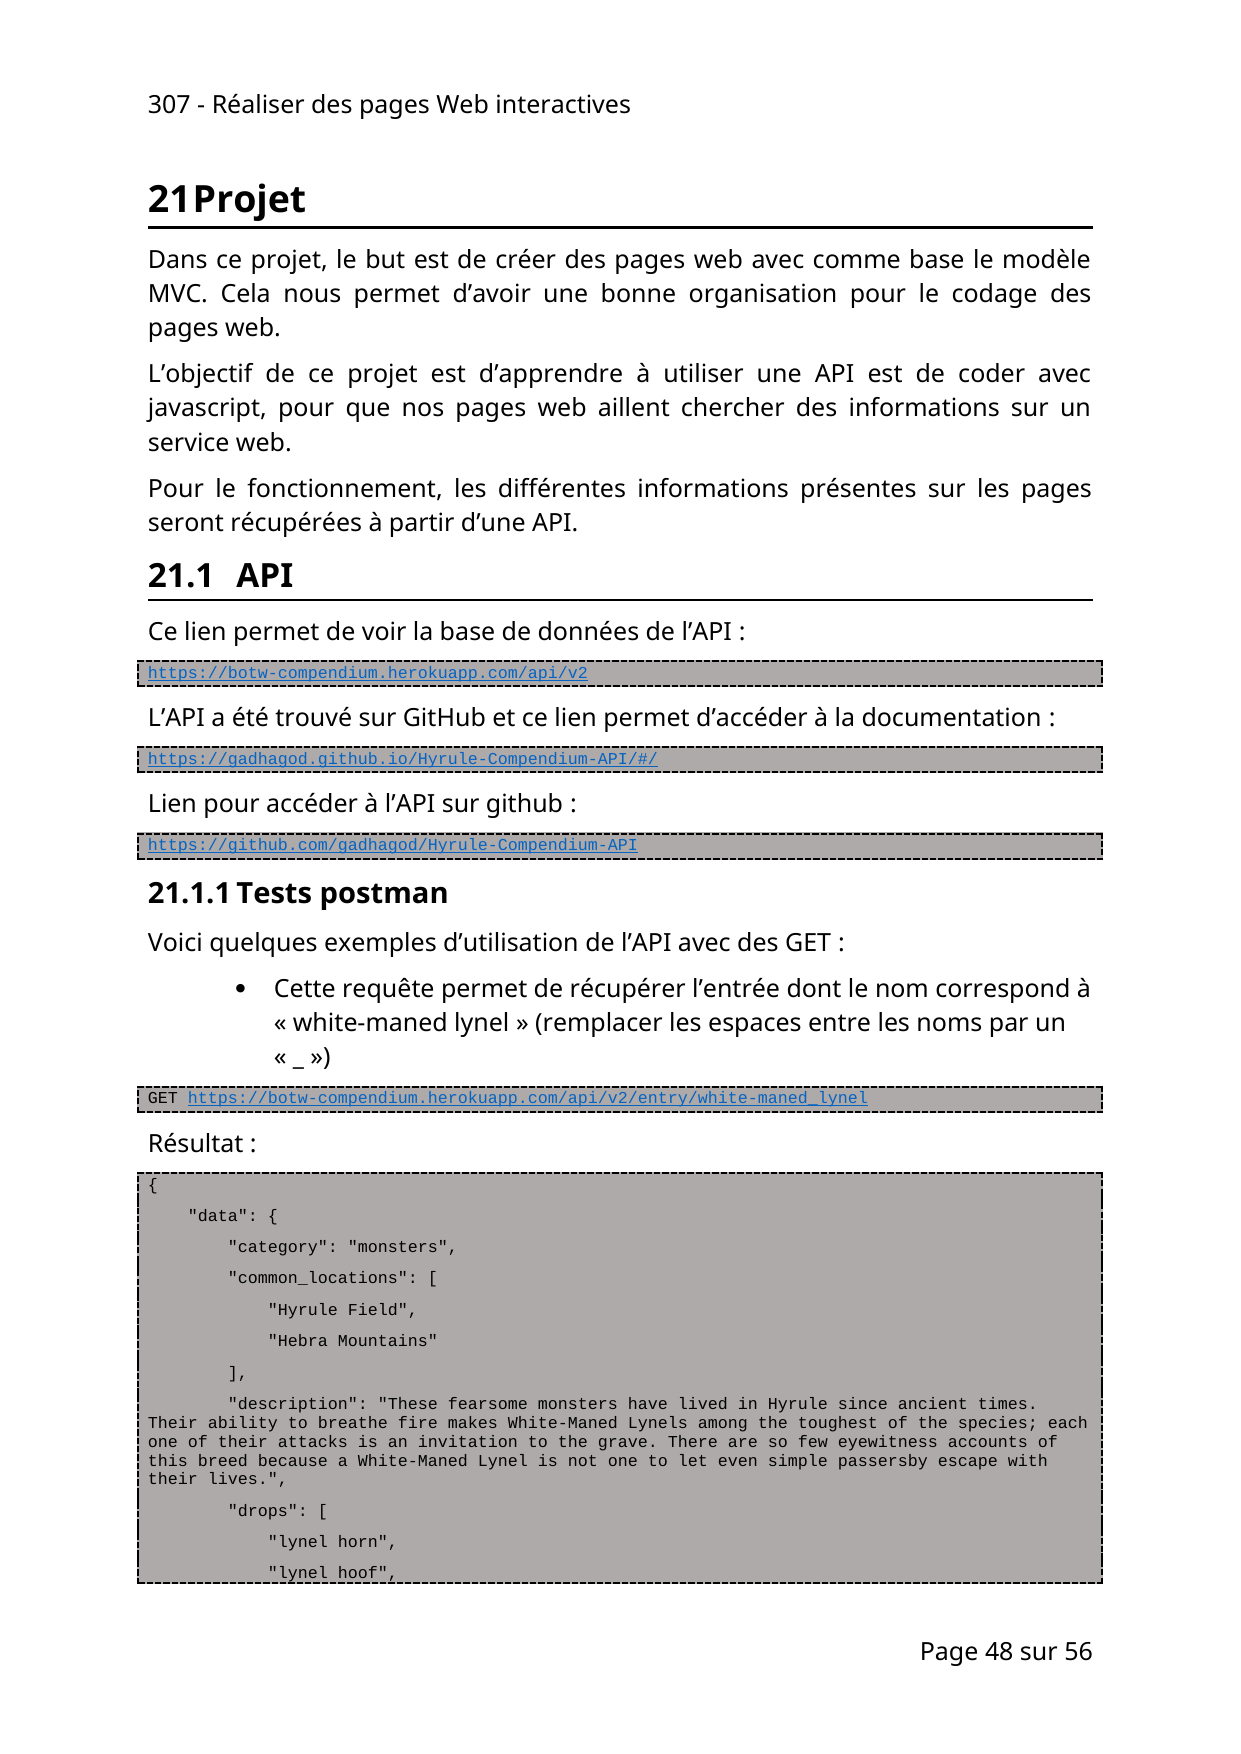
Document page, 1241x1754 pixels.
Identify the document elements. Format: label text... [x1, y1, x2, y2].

list Cette requête permet de récupérer l’entrée dont le nom correspond à « white-maned lynel » (remplacer les espaces entre les noms par un « _ ») [236, 971, 1093, 1073]
text GET https://botw-compendium.herokuapp.com/api/v2/entry/white-maned_lynel [137, 1086, 1103, 1113]
text "description": "These fearsome monsters have lived in Hyrule since ancient times. Their ability to breathe fire makes White-Maned Lynels among the toughest of the species; each one of their attacks is an invitation to the grave. There are so few eyewitness accounts of this breed because a White-Maned Lynel is not one to let even simple passersby escape with their lives.", [137, 1391, 1103, 1490]
text "lynel horn", [137, 1529, 1103, 1552]
text https://botw-compendium.herokuapp.com/api/v2 [137, 660, 1103, 687]
text https://gadhagod.github.io/Hyrule-Compendium-API/#/ [137, 746, 1103, 773]
text "common_locations": [ [137, 1266, 1103, 1289]
text "Hebra Mountains" [137, 1329, 1103, 1352]
text L’objectif de ce projet est d’apprendre à utiliser une API est de coder avec javascript, pour que nos pages web aillent chercher des informations sur un service web. [148, 356, 1093, 458]
text Dans ce projet, le but est de créer des pages web avec comme base le modèle MVC. Cela nous permet d’avoir une bonne organisation pour le codage des pages web. [148, 241, 1093, 343]
subtitle Tests postman [148, 872, 1093, 912]
text "Hyrule Field", [137, 1297, 1103, 1320]
text Pour le fonctionnement, les différentes informations présentes sur les pages seront récupérées à partir d’une API. [148, 471, 1093, 539]
text "category": "monsters", [137, 1234, 1103, 1258]
text "data": { [137, 1203, 1103, 1226]
text L’API a été trouvé sur GitHub et ce lien permet d’accéder à la documentation : [148, 700, 1093, 734]
subtitle Projet [148, 173, 1093, 226]
subtitle API [148, 551, 1093, 599]
text ], [137, 1360, 1103, 1383]
text Résultat : [148, 1125, 1093, 1159]
text "drops": [ [137, 1498, 1103, 1521]
text Voici quelques exemples d’utilisation de l’API avec des GET : [148, 924, 1093, 958]
text Ce lien permet de voir la base de données de l’API : [148, 613, 1093, 647]
text { [137, 1172, 1103, 1195]
text Lien pour accéder à l’API sur github : [148, 786, 1093, 820]
text https://github.com/gadhagod/Hyrule-Compendium-API [137, 832, 1103, 860]
text "lynel hoof", [137, 1561, 1103, 1584]
